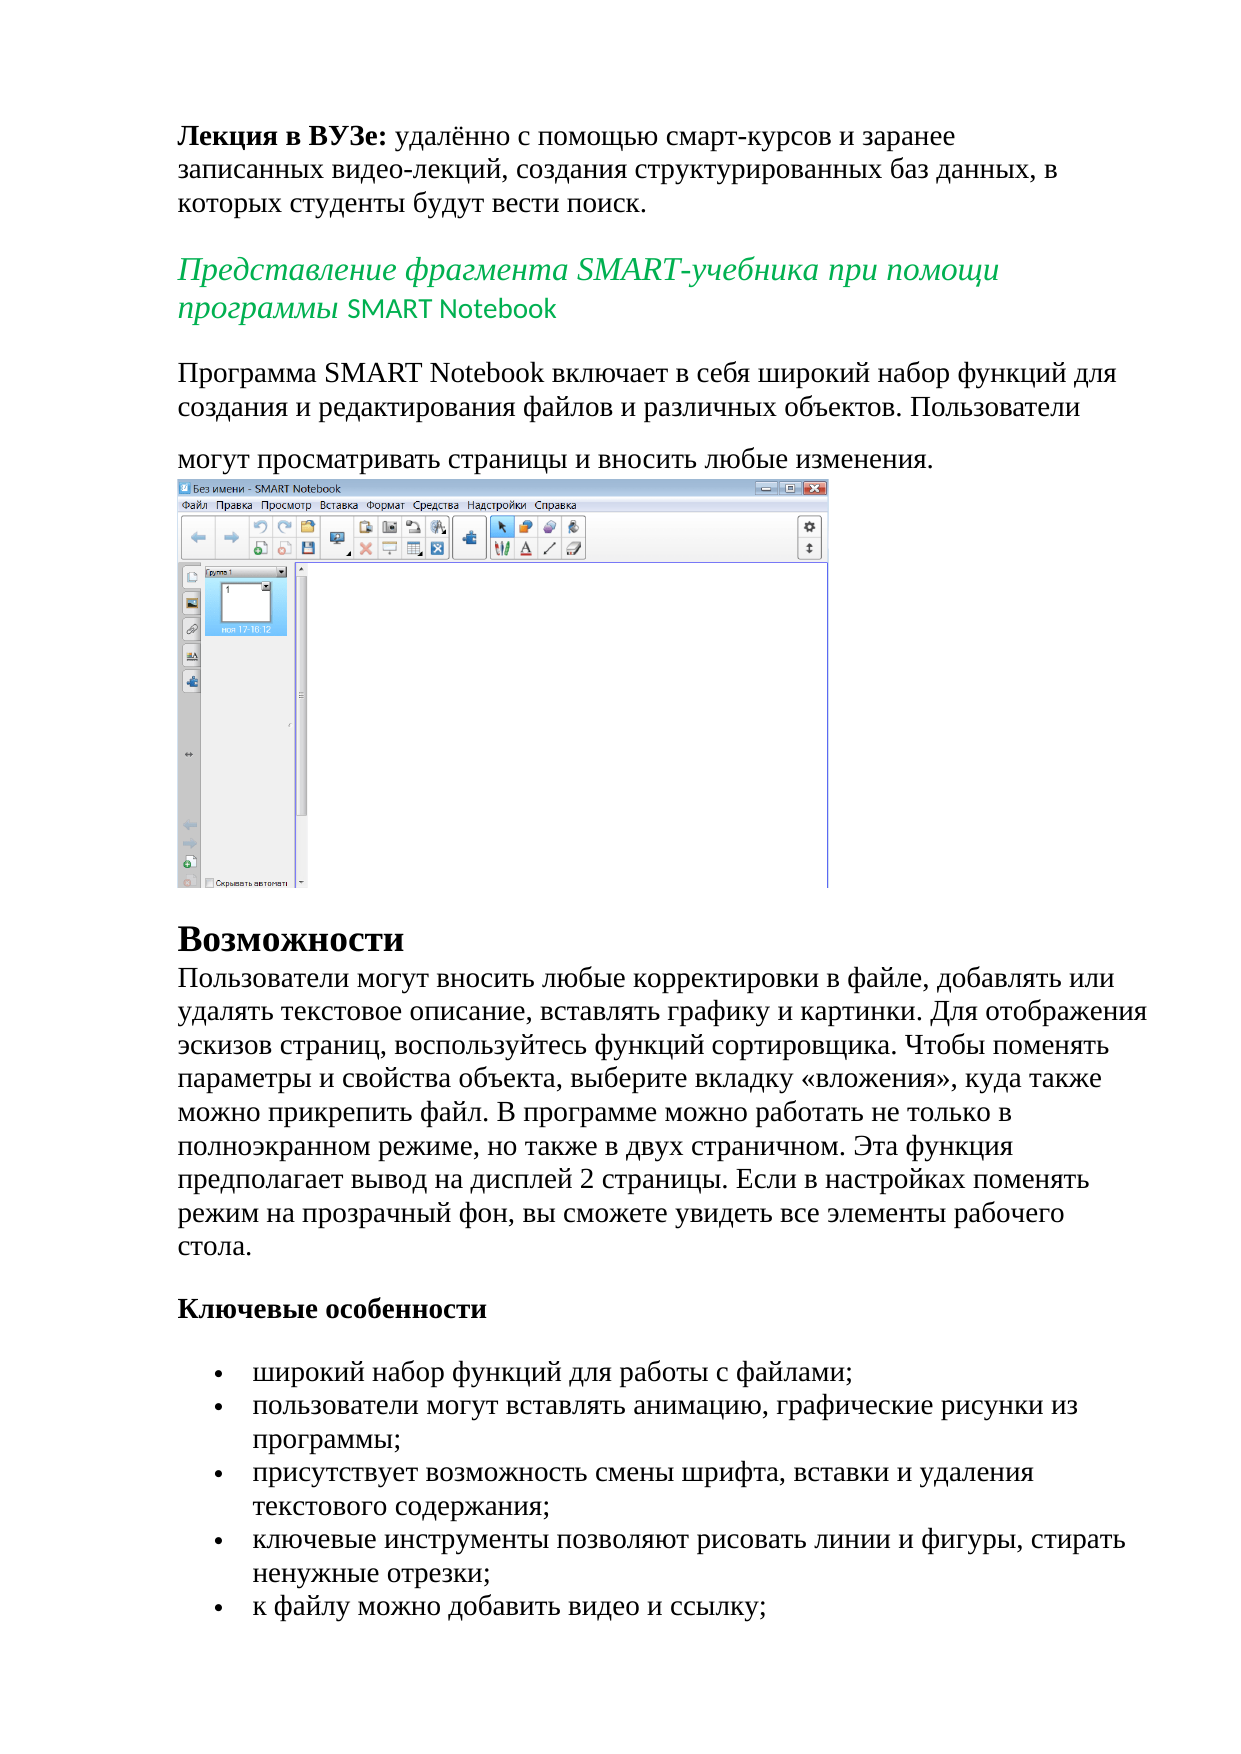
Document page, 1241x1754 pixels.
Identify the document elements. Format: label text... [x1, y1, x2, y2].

text Ключевые особенности [177, 1291, 1152, 1324]
text Лекция в ВУЗе: удалённо с помощью смарт-курсов и заранее [177, 118, 1152, 152]
text Возможности [177, 917, 1152, 960]
list присутствует возможность смены шрифта, вставки и удаления текстового содержания; [215, 1454, 1152, 1521]
list широкий набор функций для работы с файлами; [215, 1354, 1152, 1387]
list ключевые инструменты позволяют рисовать линии и фигуры, стирать ненужные отрезки; [215, 1521, 1152, 1588]
picture [177, 479, 829, 888]
text Представление фрагмента SMART-учебника при помощи программы SMART Notebook [177, 249, 1152, 326]
text записанных видео-лекций, создания структурированных баз данных, в которых студенты будут вести поиск. [177, 152, 1152, 219]
list к файлу можно добавить видео и ссылку; [215, 1588, 1152, 1622]
list пользователи могут вставлять анимацию, графические рисунки из программы; [215, 1387, 1152, 1454]
text Пользователи могут вносить любые корректировки в файле, добавлять или удалять текстовое описание, вставлять графику и картинки. Для отображения эскизов страниц, воспользуйтесь функций сортировщика. Чтобы поменять параметры и свойства объекта, выберите вкладку «вложения», куда также можно прикрепить файл. В программе можно работать не только в полноэкранном режиме, но также в двух страничном. Эта функция предполагает вывод на дисплей 2 страницы. Если в настройках поменять режим на прозрачный фон, вы сможете увидеть все элементы рабочего стола. [177, 960, 1152, 1262]
